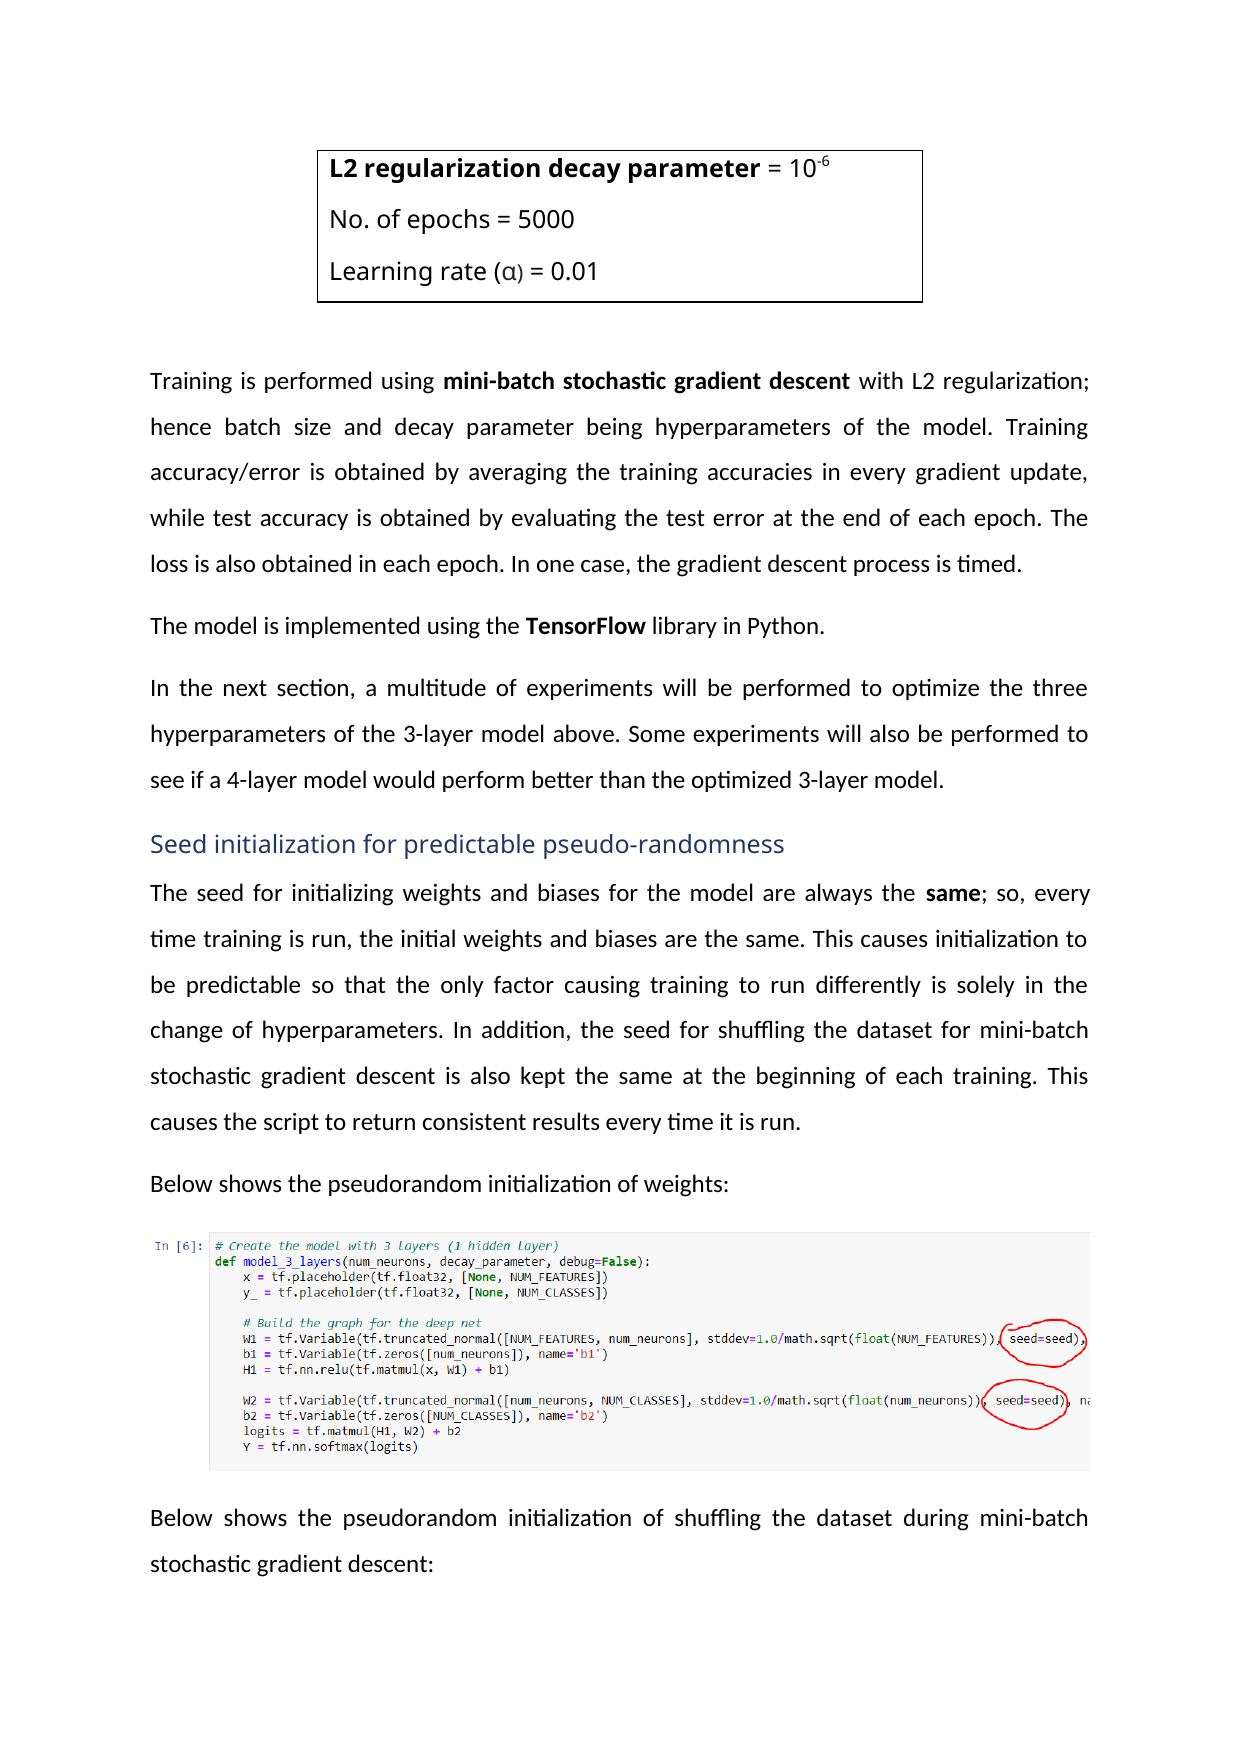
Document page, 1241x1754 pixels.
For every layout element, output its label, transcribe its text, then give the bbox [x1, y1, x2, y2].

picture [150, 1231, 1091, 1471]
text Below shows the pseudorandom initialization of weights: [150, 1168, 1090, 1199]
subtitle Seed initialization for predictable pseudo-randomness [150, 826, 1090, 861]
text Below shows the pseudorandom initialization of shuffling the dataset during mini-batch stochastic gradient descent: [150, 1502, 1090, 1578]
text Training is performed using mini-batch stochastic gradient descent with L2 regularization; hence batch size and decay parameter being hyperparameters of the model. Training accuracy/error is obtained by averaging the training accuracies in every gradient update, while test accuracy is obtained by evaluating the test error at the end of each epoch. The loss is also obtained in each epoch. In one case, the gradient descent process is timed. [150, 365, 1090, 578]
text In the next section, a multitude of experiments will be performed to optimize the three hyperparameters of the 3-layer model above. Some experiments will also be performed to see if a 4-layer model would perform better than the optimized 3-layer model. [150, 673, 1090, 794]
text The model is implemented using the TensorFlow library in Python. [150, 610, 1090, 641]
text The seed for initializing weights and biases for the model are always the same; so, every time training is run, the initial weights and biases are the same. This causes initialization to be predictable so that the only factor causing training to run differently is solely in the change of hyperparameters. In addition, the seed for shuffling the dataset for mini-batch stochastic gradient descent is also kept the same at the beginning of each training. This causes the script to return consistent results every time it is run. [150, 877, 1090, 1137]
